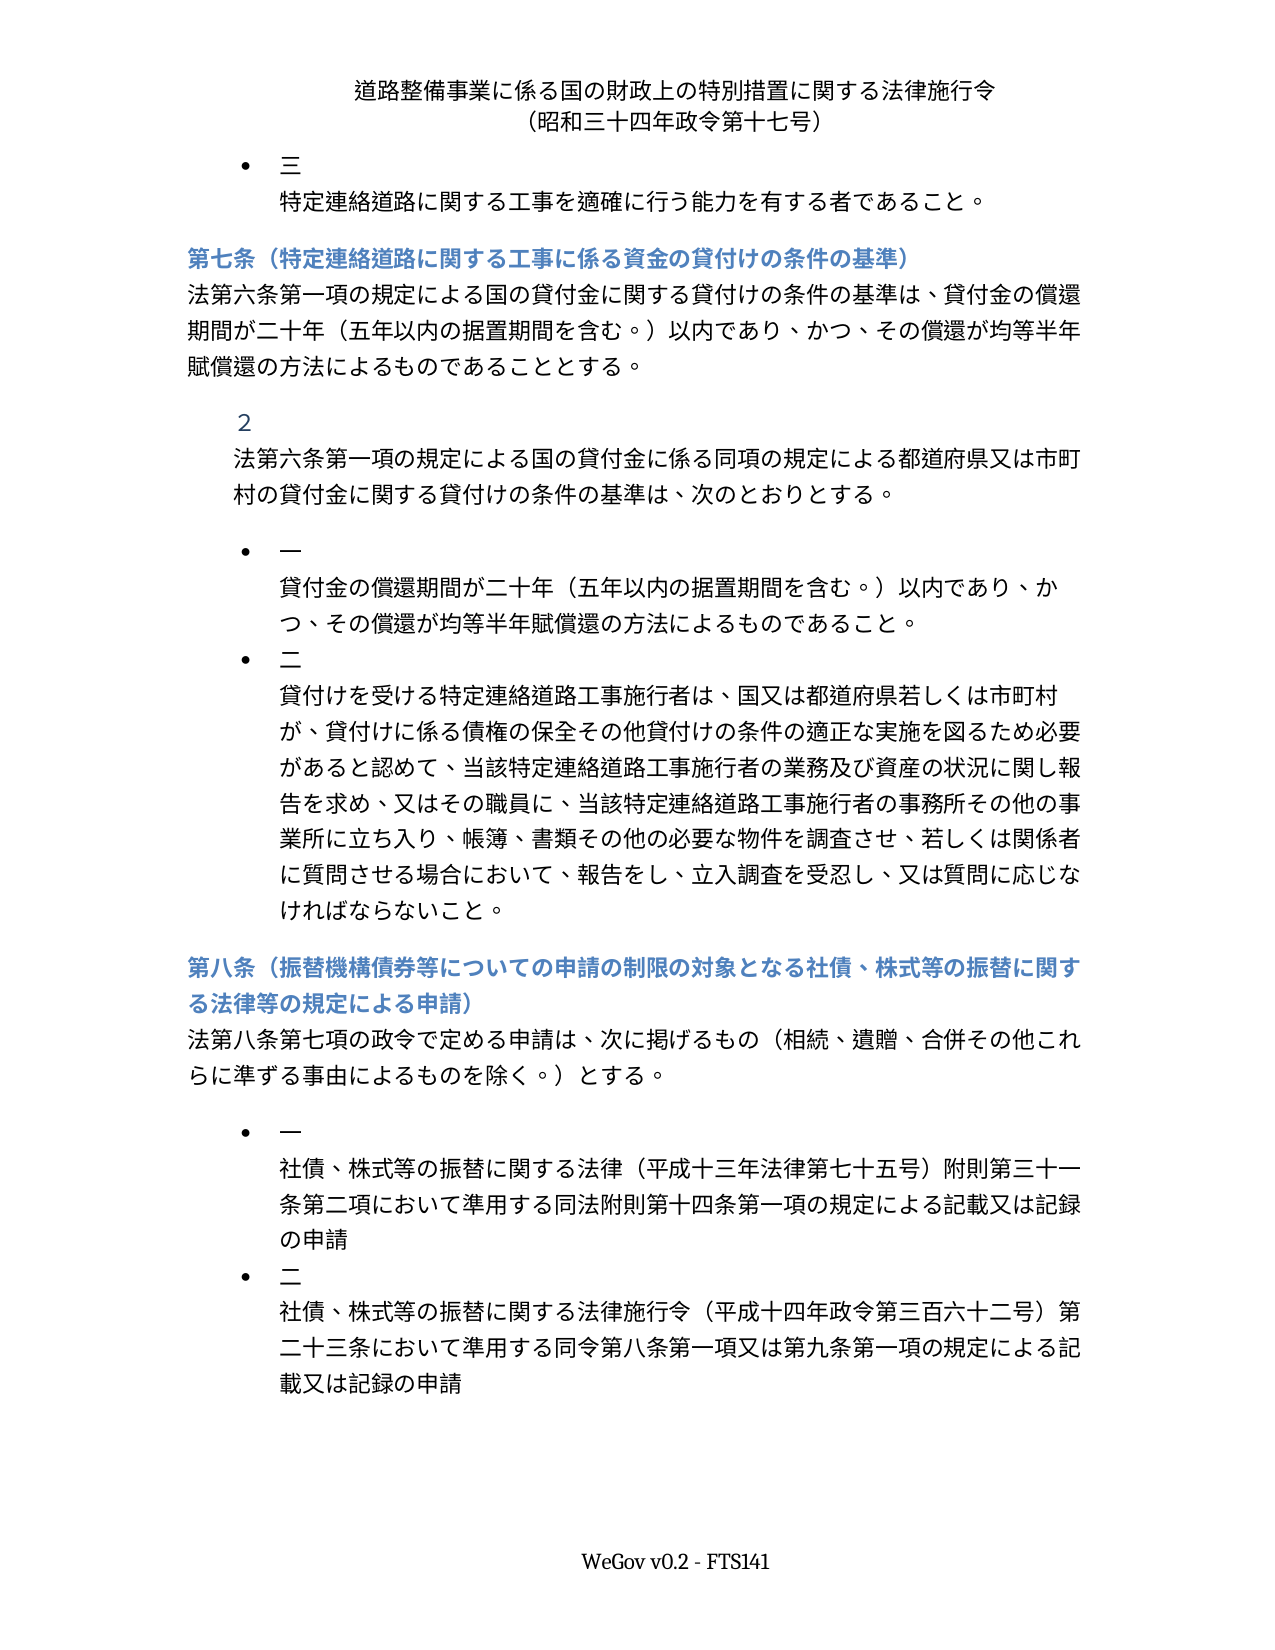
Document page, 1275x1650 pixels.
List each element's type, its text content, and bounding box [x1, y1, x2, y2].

list 一 貸付金の償還期間が二十年（五年以内の据置期間を含む。）以内であり、かつ、その償還が均等半年賦償還の方法によるものであること。 [242, 536, 1087, 639]
list 一 社債、株式等の振替に関する法律（平成十三年法律第七十五号）附則第三十一条第二項において準用する同法附則第十四条第一項の規定による記載又は記録の申請 [242, 1117, 1087, 1256]
list 二 貸付けを受ける特定連絡道路工事施行者は、国又は都道府県若しくは市町村が、貸付けに係る債権の保全その他貸付けの条件の適正な実施を図るため必要があると認めて、当該特定連絡道路工事施行者の業務及び資産の状況に関し報告を求め、又はその職員に、当該特定連絡道路工事施行者の事務所その他の事業所に立ち入り、帳簿、書類その他の必要な物件を調査させ、若しくは関係者に質問させる場合において、報告をし、立入調査を受忍し、又は質問に応じなければならないこと。 [242, 644, 1087, 927]
text 法第八条第七項の政令で定める申請は、次に掲げるもの（相続、遺贈、合併その他これらに準ずる事由によるものを除く。）とする。 [187, 1024, 1087, 1091]
subtitle ２ [233, 407, 1087, 438]
text 法第六条第一項の規定による国の貸付金に関する貸付けの条件の基準は、貸付金の償還期間が二十年（五年以内の据置期間を含む。）以内であり、かつ、その償還が均等半年賦償還の方法によるものであることとする。 [187, 279, 1087, 382]
subtitle 第八条（振替機構債券等についての申請の制限の対象となる社債、株式等の振替に関する法律等の規定による申請） [187, 952, 1087, 1019]
list 二 社債、株式等の振替に関する法律施行令（平成十四年政令第三百六十二号）第二十三条において準用する同令第八条第一項又は第九条第一項の規定による記載又は記録の申請 [242, 1260, 1087, 1399]
list 三 特定連絡道路に関する工事を適確に行う能力を有する者であること。 [242, 150, 1087, 217]
text 法第六条第一項の規定による国の貸付金に係る同項の規定による都道府県又は市町村の貸付金に関する貸付けの条件の基準は、次のとおりとする。 [233, 443, 1087, 510]
subtitle 第七条（特定連絡道路に関する工事に係る資金の貸付けの条件の基準） [187, 243, 1087, 274]
